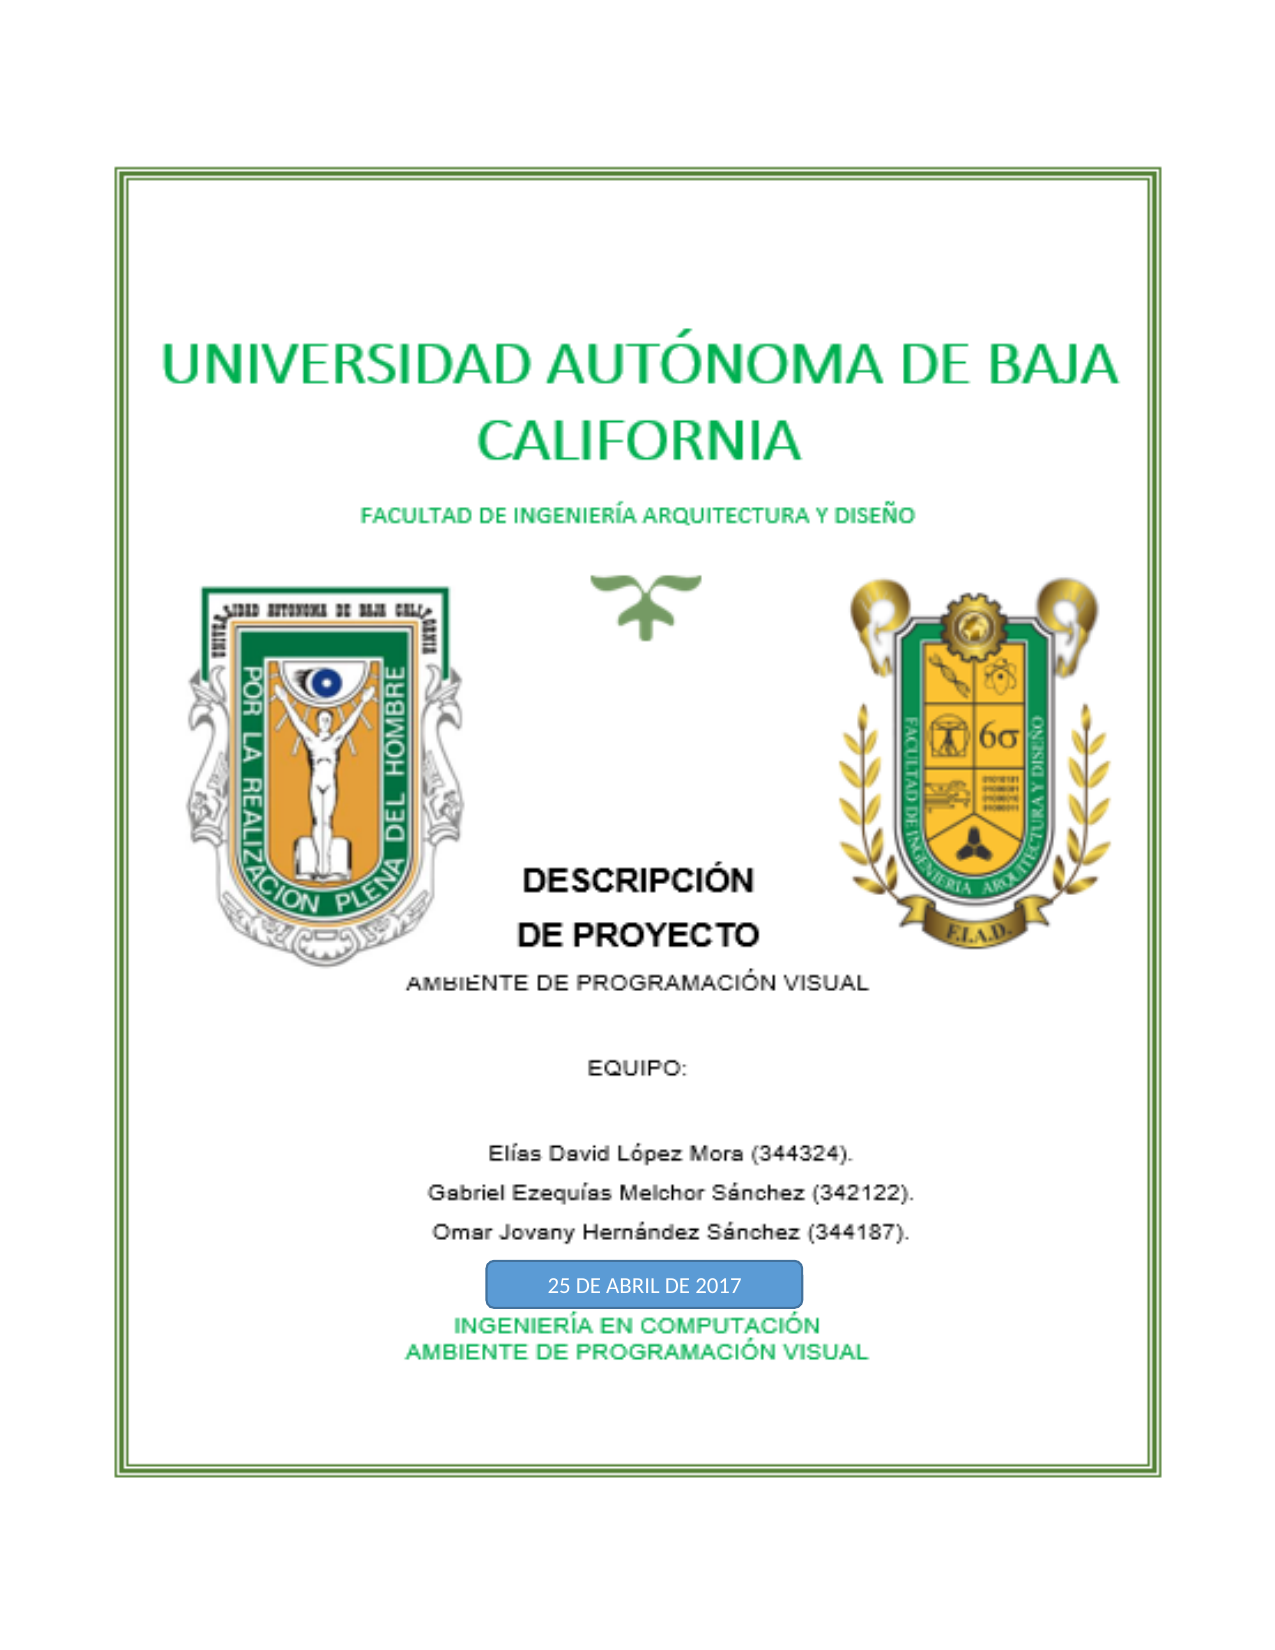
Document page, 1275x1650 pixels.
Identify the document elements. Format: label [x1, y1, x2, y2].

picture [90, 148, 1180, 1497]
